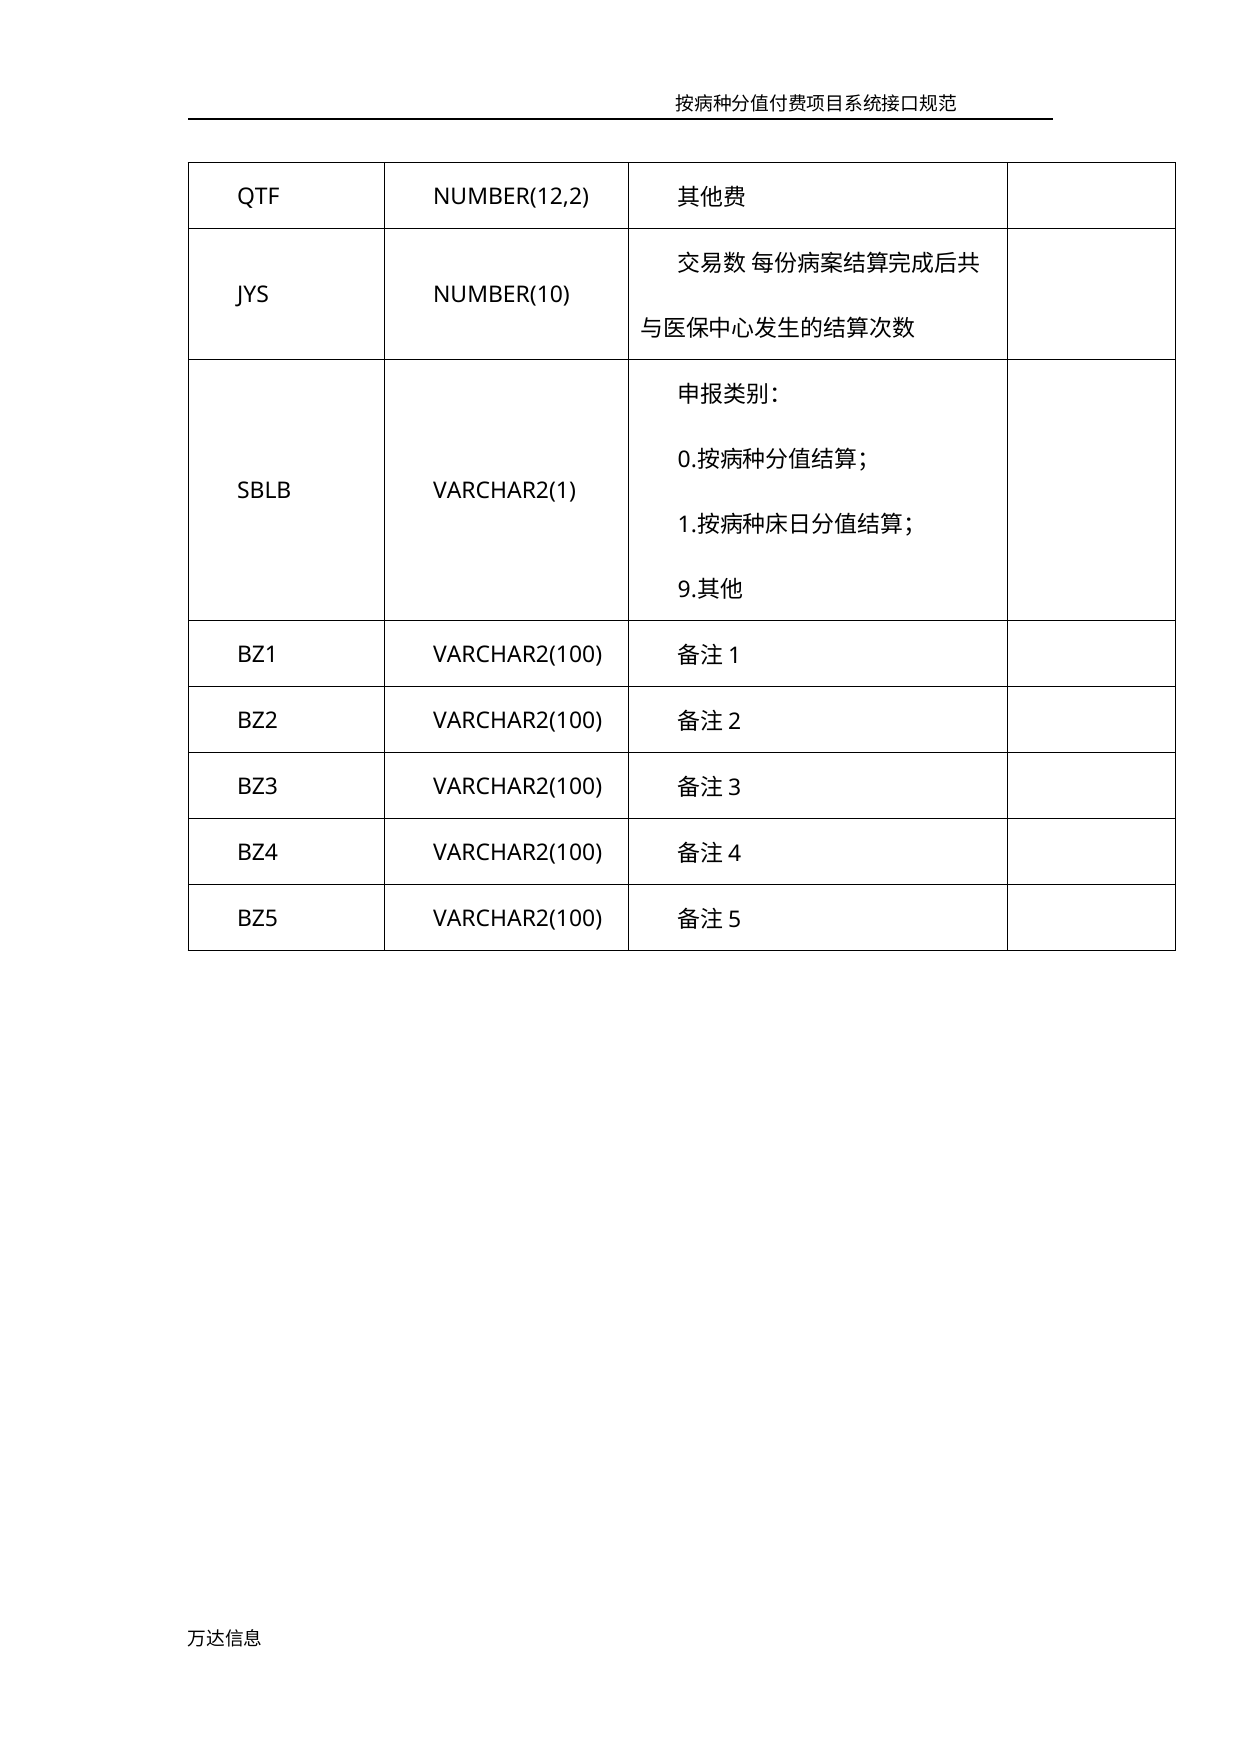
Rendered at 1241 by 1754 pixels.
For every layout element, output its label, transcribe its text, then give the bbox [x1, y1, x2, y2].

table_cell [1008, 687, 1175, 752]
table_cell BZ5 [189, 885, 384, 950]
table_cell VARCHAR2(100) [385, 621, 628, 686]
table_cell [1008, 360, 1175, 620]
table_cell 备注1 [629, 621, 1007, 686]
table_cell 交易数 每份病案结算完成后共与医保中心发生的结算次数 [629, 229, 1007, 359]
table_cell [1008, 621, 1175, 686]
table_cell VARCHAR2(1) [385, 360, 628, 620]
table_cell SBLB [189, 360, 384, 620]
table_cell 备注2 [629, 687, 1007, 752]
table_cell 备注4 [629, 819, 1007, 884]
table_cell VARCHAR2(100) [385, 819, 628, 884]
table_cell [1008, 819, 1175, 884]
table_cell [1008, 229, 1175, 359]
table_cell JYS [189, 229, 384, 359]
table_cell QTF [189, 163, 384, 228]
table_cell BZ3 [189, 753, 384, 818]
table_cell NUMBER(10) [385, 229, 628, 359]
table_cell BZ1 [189, 621, 384, 686]
table_cell 其他费 [629, 163, 1007, 228]
table_cell 备注5 [629, 885, 1007, 950]
table_cell [1008, 163, 1175, 228]
table_cell VARCHAR2(100) [385, 885, 628, 950]
table_cell VARCHAR2(100) [385, 687, 628, 752]
table_cell VARCHAR2(100) [385, 753, 628, 818]
table_cell BZ4 [189, 819, 384, 884]
table_cell 申报类别： 0.按病种分值结算； 1.按病种床日分值结算； 9.其他 [629, 360, 1007, 620]
table_cell 备注3 [629, 753, 1007, 818]
table_cell BZ2 [189, 687, 384, 752]
table_cell NUMBER(12,2) [385, 163, 628, 228]
table_cell [1008, 753, 1175, 818]
table_cell [1008, 885, 1175, 950]
